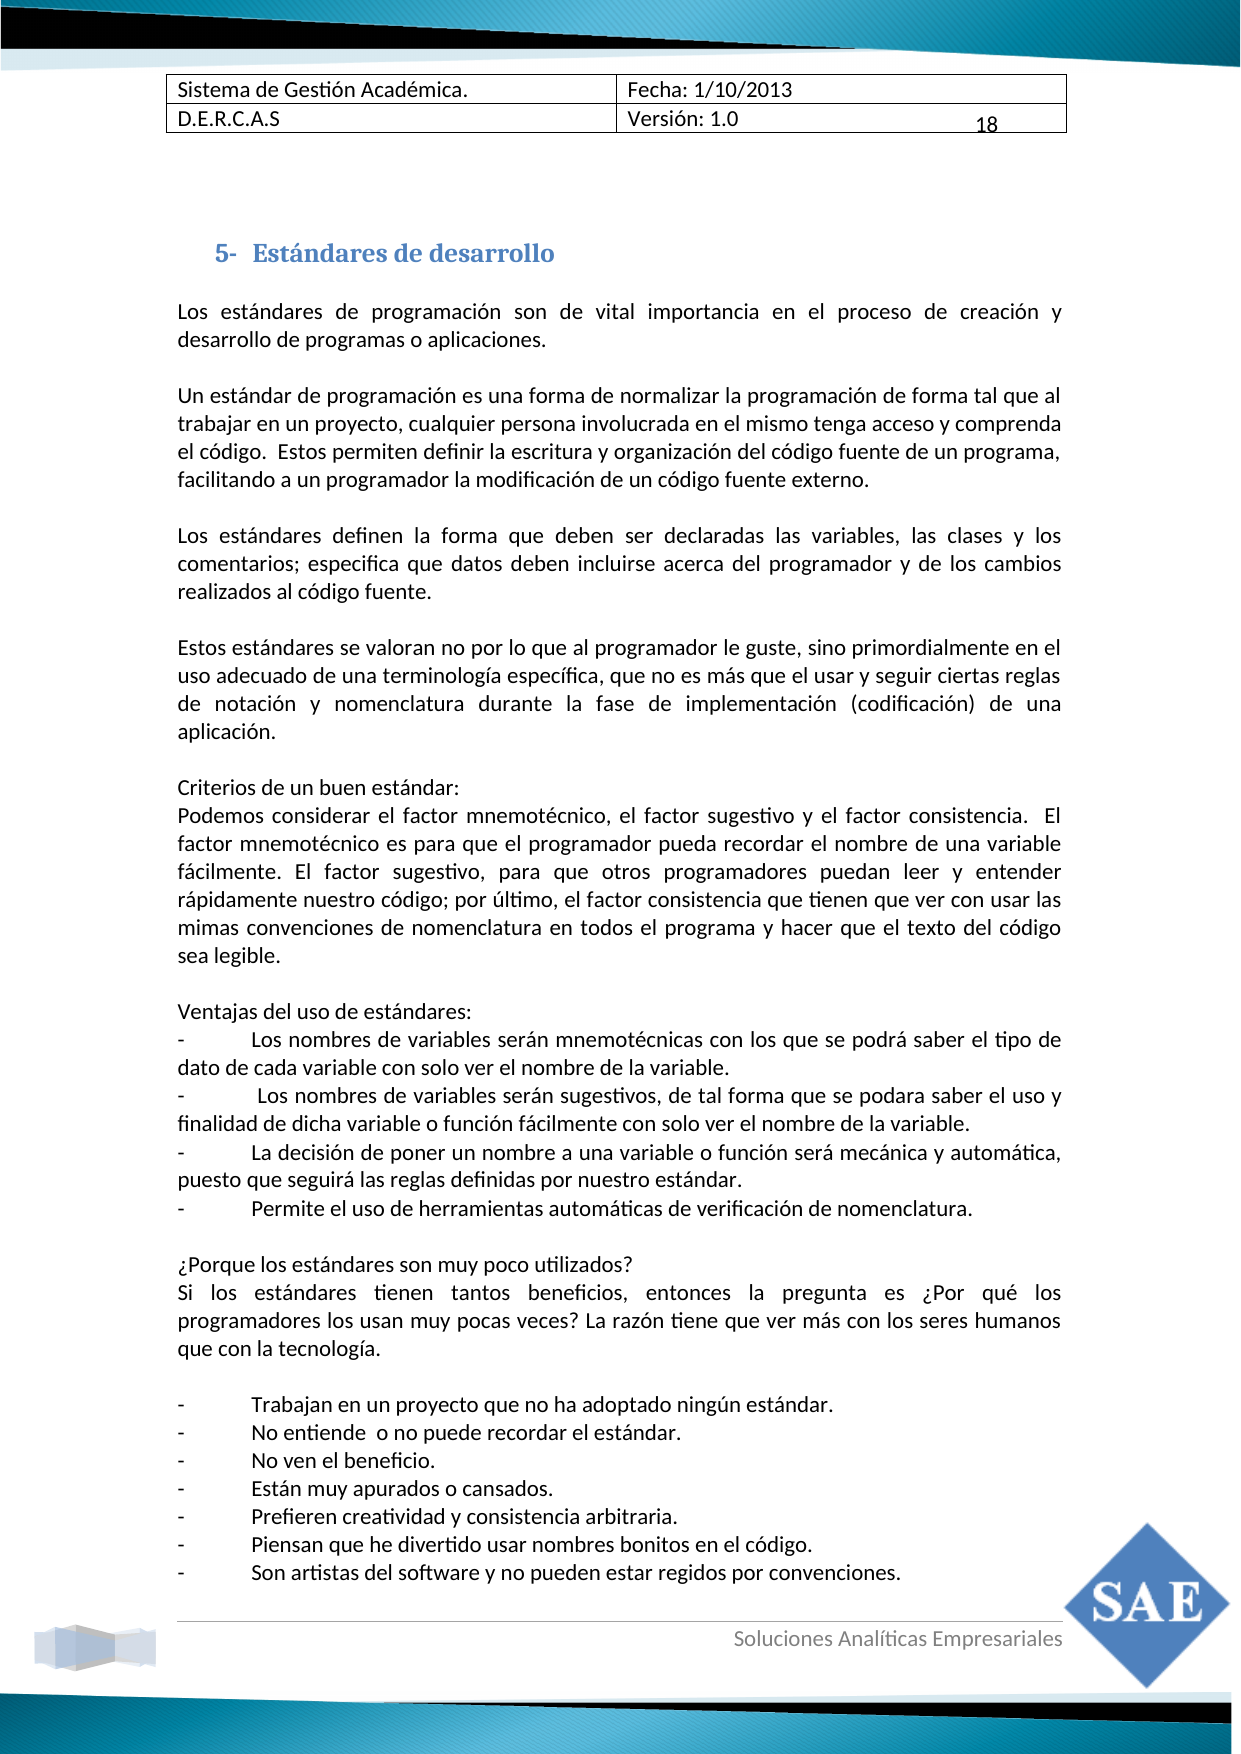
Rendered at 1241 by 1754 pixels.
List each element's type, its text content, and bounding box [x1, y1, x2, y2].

text - Permite el uso de herramientas automáticas de verificación de nomenclatura. [177, 1194, 1063, 1222]
text Los estándares definen la forma que deben ser declaradas las variables, las clases y los comentarios; especifica que datos deben incluirse acerca del programador y de los cambios realizados al código fuente. [177, 521, 1063, 605]
text ¿Porque los estándares son muy poco utilizados? [177, 1250, 1063, 1278]
text - Piensan que he divertido usar nombres bonitos en el código. [177, 1530, 1063, 1558]
picture [0, 1518, 1232, 1754]
text - Los nombres de variables serán sugestivos, de tal forma que se podara saber el uso y finalidad de dicha variable o función fácilmente con solo ver el nombre de la variable. [177, 1082, 1063, 1138]
text Si los estándares tienen tantos beneficios, entonces la pregunta es ¿Por qué los programadores los usan muy pocas veces? La razón tiene que ver más con los seres humanos que con la tecnología. [177, 1278, 1063, 1362]
text - Son artistas del software y no pueden estar regidos por convenciones. [177, 1558, 1063, 1586]
text - No ven el beneficio. [177, 1446, 1063, 1474]
text - Los nombres de variables serán mnemotécnicas con los que se podrá saber el tipo de dato de cada variable con solo ver el nombre de la variable. [177, 1026, 1063, 1082]
text - La decisión de poner un nombre a una variable o función será mecánica y automática, puesto que seguirá las reglas definidas por nuestro estándar. [177, 1138, 1063, 1194]
text Ventajas del uso de estándares: [177, 997, 1063, 1026]
text Criterios de un buen estándar: [177, 773, 1063, 801]
text - Están muy apurados o cansados. [177, 1474, 1063, 1502]
subtitle Estándares de desarrollo [215, 238, 1063, 269]
text Los estándares de programación son de vital importancia en el proceso de creación y desarrollo de programas o aplicaciones. [177, 297, 1063, 353]
text - Prefieren creatividad y consistencia arbitraria. [177, 1502, 1063, 1530]
text Un estándar de programación es una forma de normalizar la programación de forma tal que al trabajar en un proyecto, cualquier persona involucrada en el mismo tenga acceso y comprenda el código. Estos permiten definir la escritura y organización del código fuente de un programa, facilitando a un programador la modificación de un código fuente externo. [177, 381, 1063, 493]
text - No entiende o no puede recordar el estándar. [177, 1418, 1063, 1446]
text Estos estándares se valoran no por lo que al programador le guste, sino primordialmente en el uso adecuado de una terminología específica, que no es más que el usar y seguir ciertas reglas de notación y nomenclatura durante la fase de implementación (codificación) de una aplicación. [177, 633, 1063, 745]
text - Trabajan en un proyecto que no ha adoptado ningún estándar. [177, 1390, 1063, 1418]
text Podemos considerar el factor mnemotécnico, el factor sugestivo y el factor consistencia. El factor mnemotécnico es para que el programador pueda recordar el nombre de una variable fácilmente. El factor sugestivo, para que otros programadores puedan leer y entender rápidamente nuestro código; por último, el factor consistencia que tienen que ver con usar las mimas convenciones de nomenclatura en todos el programa y hacer que el texto del código sea legible. [177, 801, 1063, 969]
picture [2, 0, 1241, 73]
